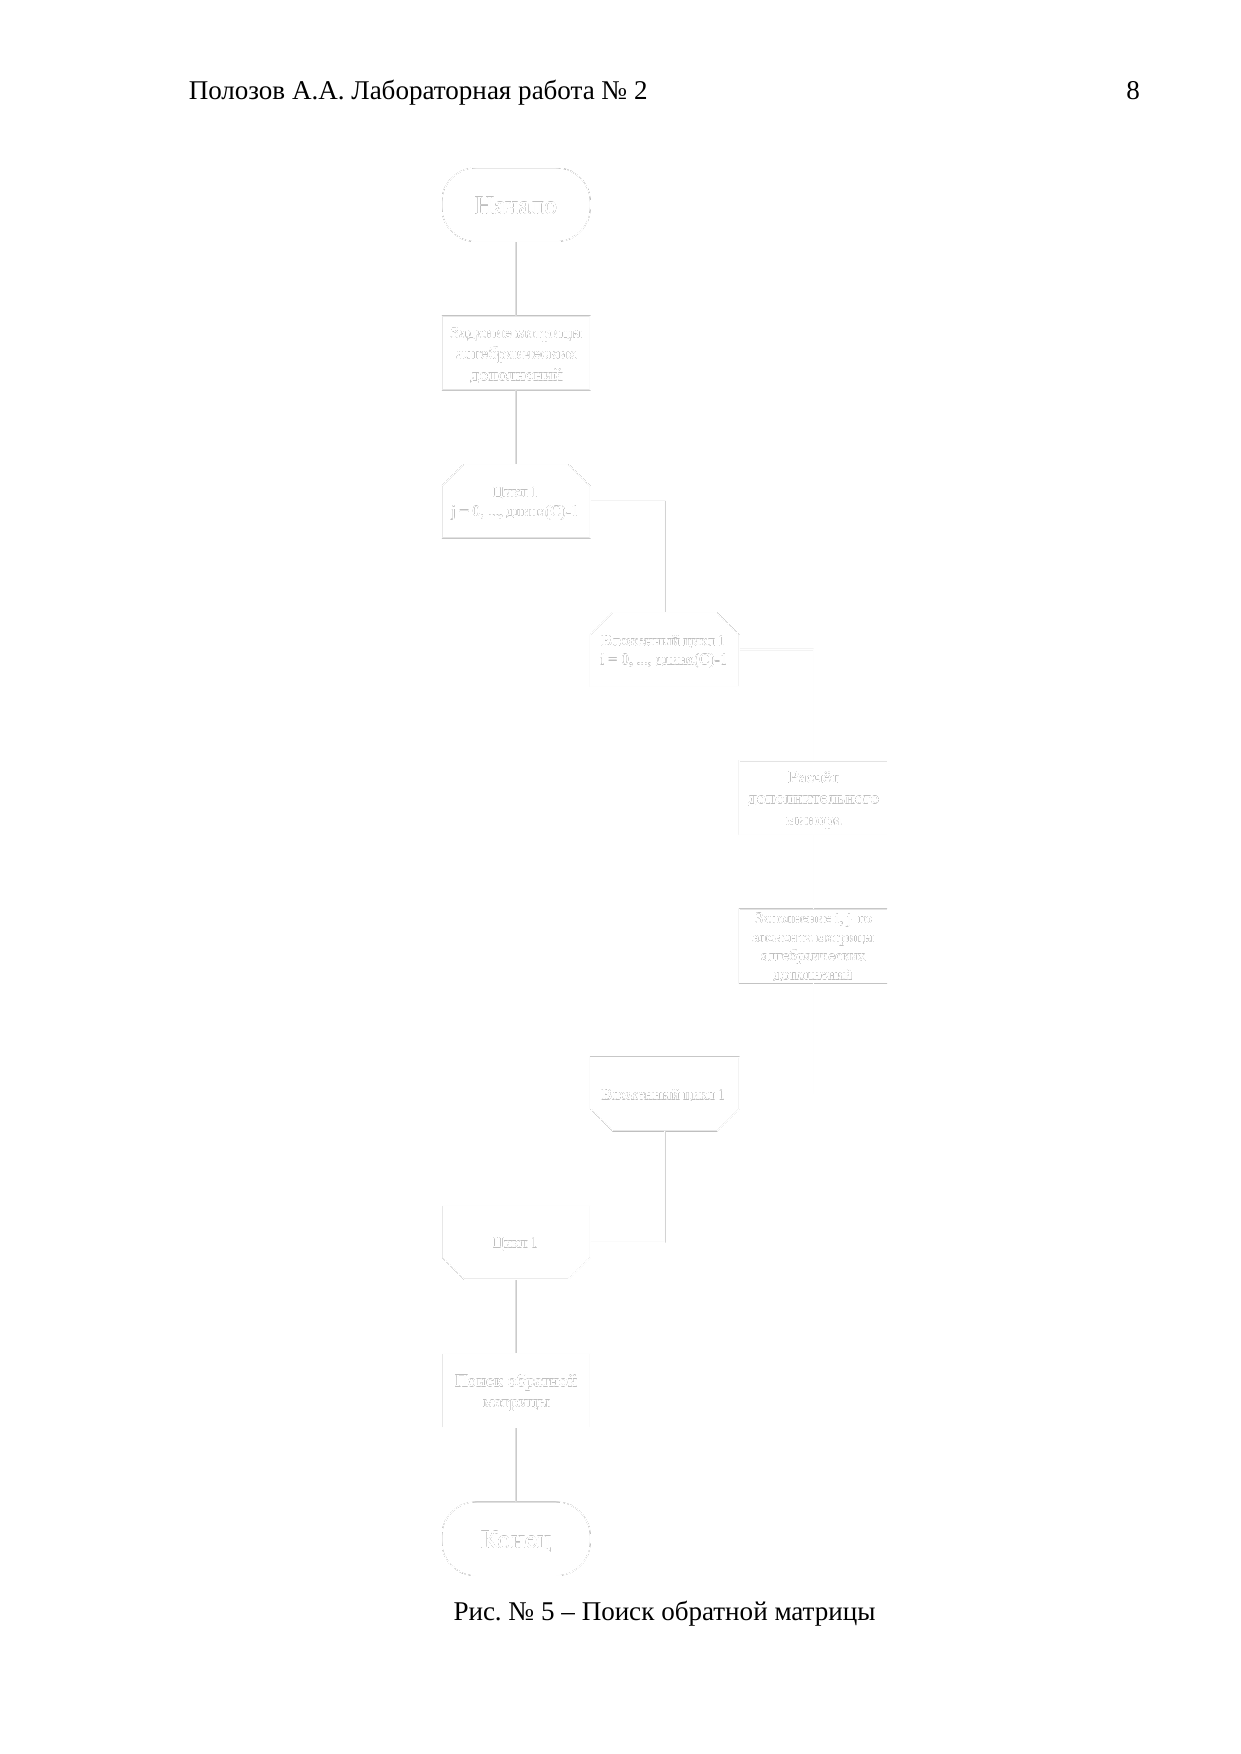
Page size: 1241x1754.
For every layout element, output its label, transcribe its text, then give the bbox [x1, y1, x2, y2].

text Рис. № 5 – Поиск обратной матрицы [177, 1594, 1152, 1626]
picture [441, 167, 888, 1576]
